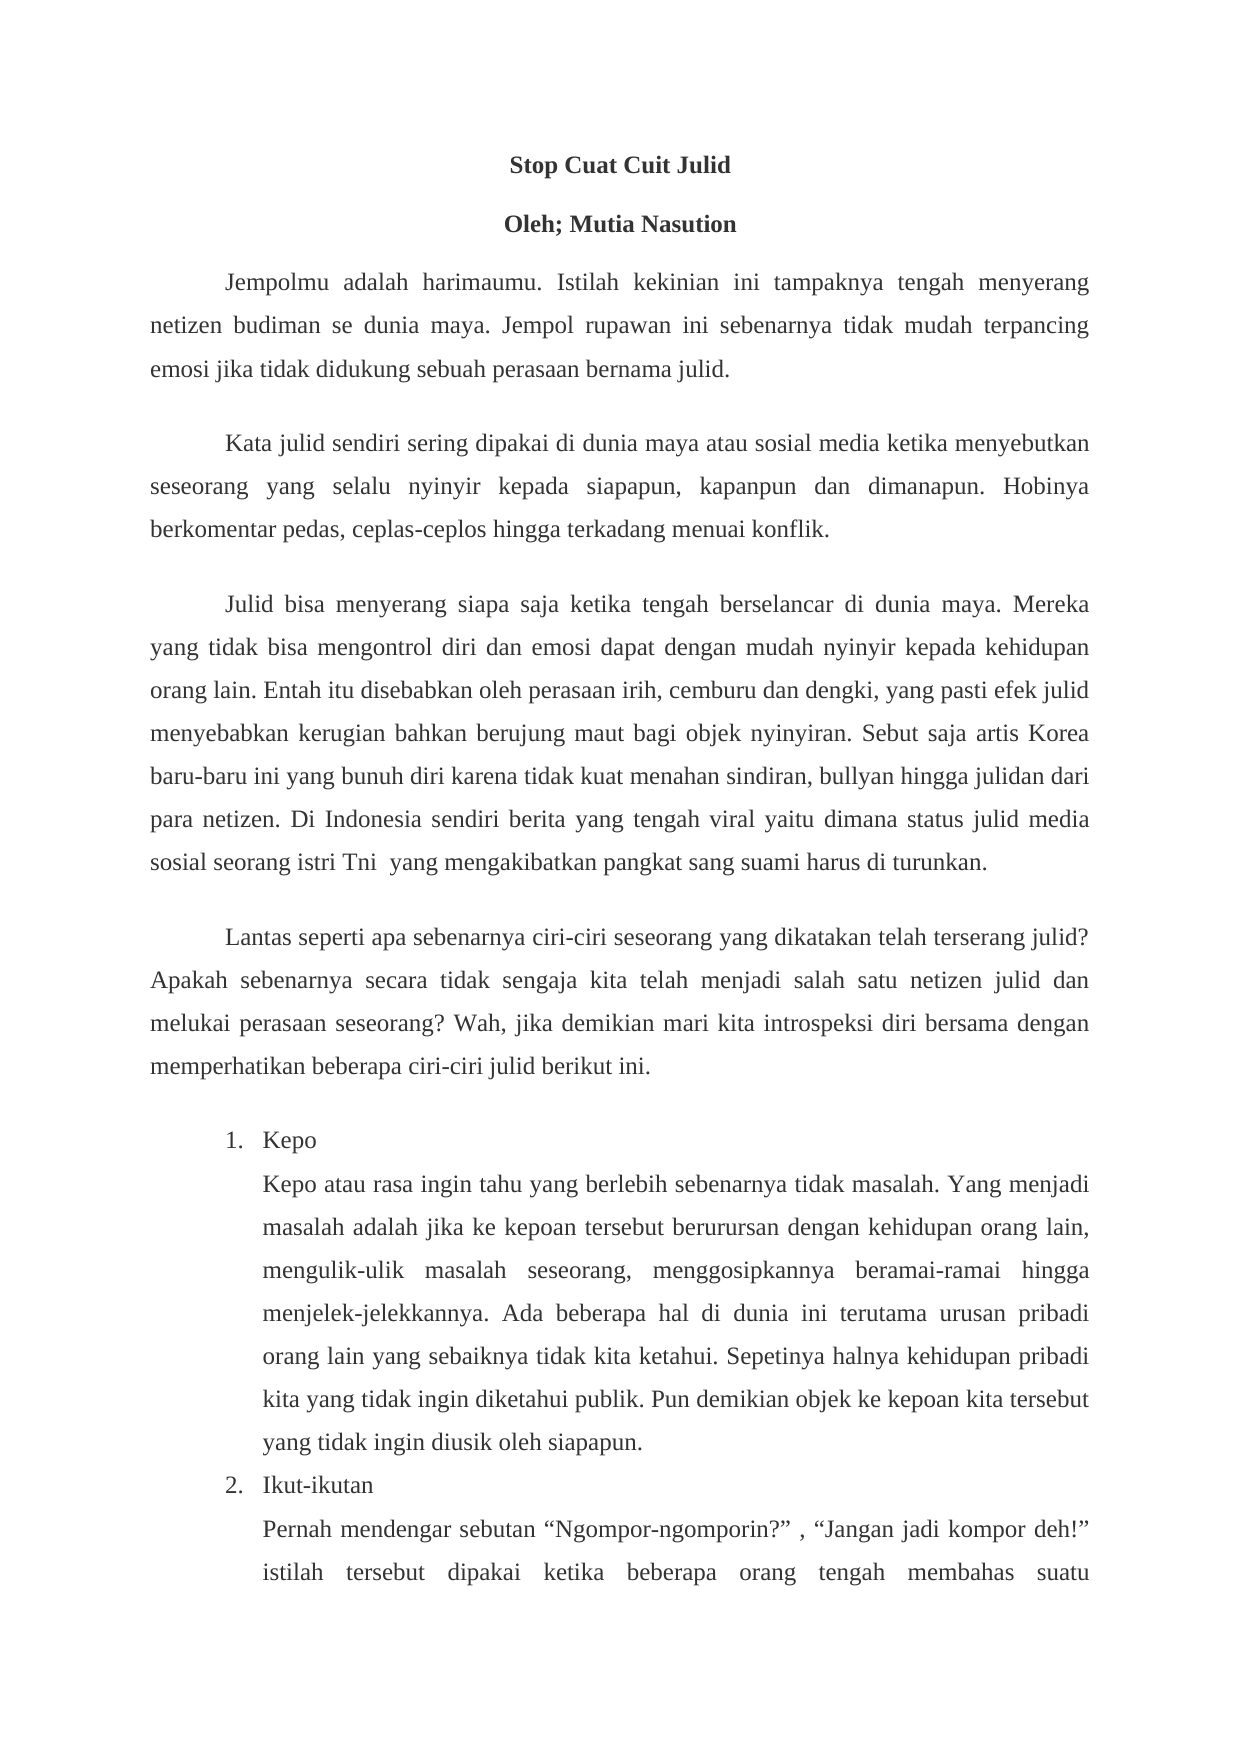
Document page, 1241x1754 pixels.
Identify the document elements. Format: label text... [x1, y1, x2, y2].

list Kepo [225, 1126, 1090, 1154]
text Julid bisa menyerang siapa saja ketika tengah berselancar di dunia maya. Mereka yang tidak bisa mengontrol diri dan emosi dapat dengan mudah nyinyir kepada kehidupan orang lain. Entah itu disebabkan oleh perasaan irih, cemburu dan dengki, yang pasti efek julid menyebabkan kerugian bahkan berujung maut bagi objek nyinyiran. Sebut saja artis Korea baru-baru ini yang bunuh diri karena tidak kuat menahan sindiran, bullyan hingga julidan dari para netizen. Di Indonesia sendiri berita yang tengah viral yaitu dimana status julid media sosial seorang istri Tni yang mengakibatkan pangkat sang suami harus di turunkan. [150, 589, 1090, 876]
text Lantas seperti apa sebenarnya ciri-ciri seseorang yang dikatakan telah terserang julid? Apakah sebenarnya secara tidak sengaja kita telah menjadi salah satu netizen julid dan melukai perasaan seseorang? Wah, jika demikian mari kita introspeksi diri bersama dengan memperhatikan beberapa ciri-ciri julid berikut ini. [150, 922, 1090, 1080]
list Kepo atau rasa ingin tahu yang berlebih sebenarnya tidak masalah. Yang menjadi masalah adalah jika ke kepoan tersebut berurursan dengan kehidupan orang lain, mengulik-ulik masalah seseorang, menggosipkannya beramai-ramai hingga menjelek-jelekkannya. Ada beberapa hal di dunia ini terutama urusan pribadi orang lain yang sebaiknya tidak kita ketahui. Sepetinya halnya kehidupan pribadi kita yang tidak ingin diketahui publik. Pun demikian objek ke kepoan kita tersebut yang tidak ingin diusik oleh siapapun. [262, 1169, 1090, 1456]
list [262, 1514, 1090, 1586]
text Jempolmu adalah harimaumu. Istilah kekinian ini tampaknya tengah menyerang netizen budiman se dunia maya. Jempol rupawan ini sebenarnya tidak mudah terpancing emosi jika tidak didukung sebuah perasaan bernama julid. [150, 267, 1090, 382]
list Ikut-ikutan [225, 1471, 1090, 1499]
text Oleh; Mutia Nasution [150, 209, 1090, 237]
text Stop Cuat Cuit Julid [150, 150, 1090, 179]
text Kata julid sendiri sering dipakai di dunia maya atau sosial media ketika menyebutkan seseorang yang selalu nyinyir kepada siapapun, kapanpun dan dimanapun. Hobinya berkomentar pedas, ceplas-ceplos hingga terkadang menuai konflik. [150, 428, 1090, 543]
